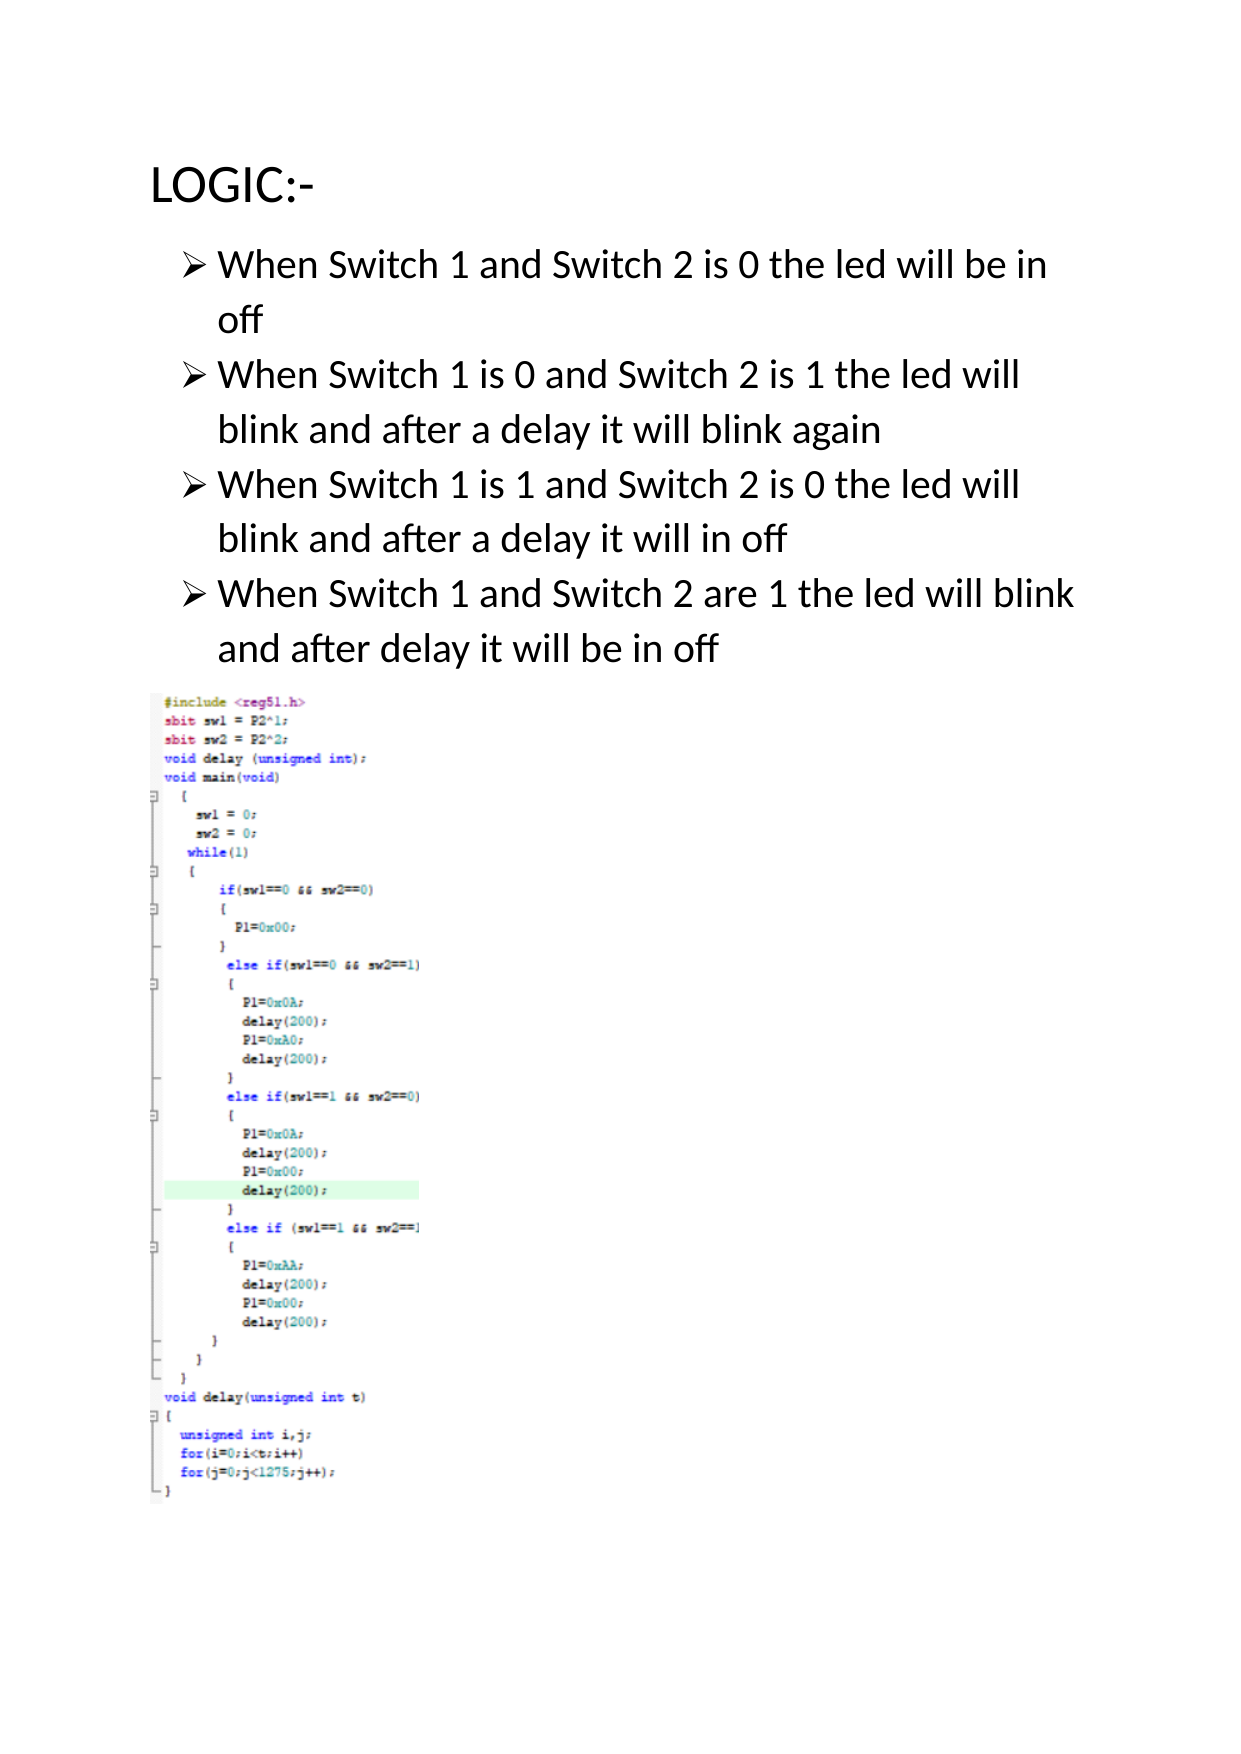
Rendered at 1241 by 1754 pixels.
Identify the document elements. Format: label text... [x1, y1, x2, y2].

list When Switch 1 and Switch 2 are 1 the led will blink and after delay it will be in off [179, 567, 1090, 673]
text LOGIC:- [150, 150, 1090, 216]
picture [150, 693, 419, 1504]
list When Switch 1 is 0 and Switch 2 is 1 the led will blink and after a delay it will blink again [179, 348, 1090, 453]
list When Switch 1 is 1 and Switch 2 is 0 the led will blink and after a delay it will in off [179, 458, 1090, 563]
list When Switch 1 and Switch 2 is 0 the led will be in off [179, 238, 1090, 344]
